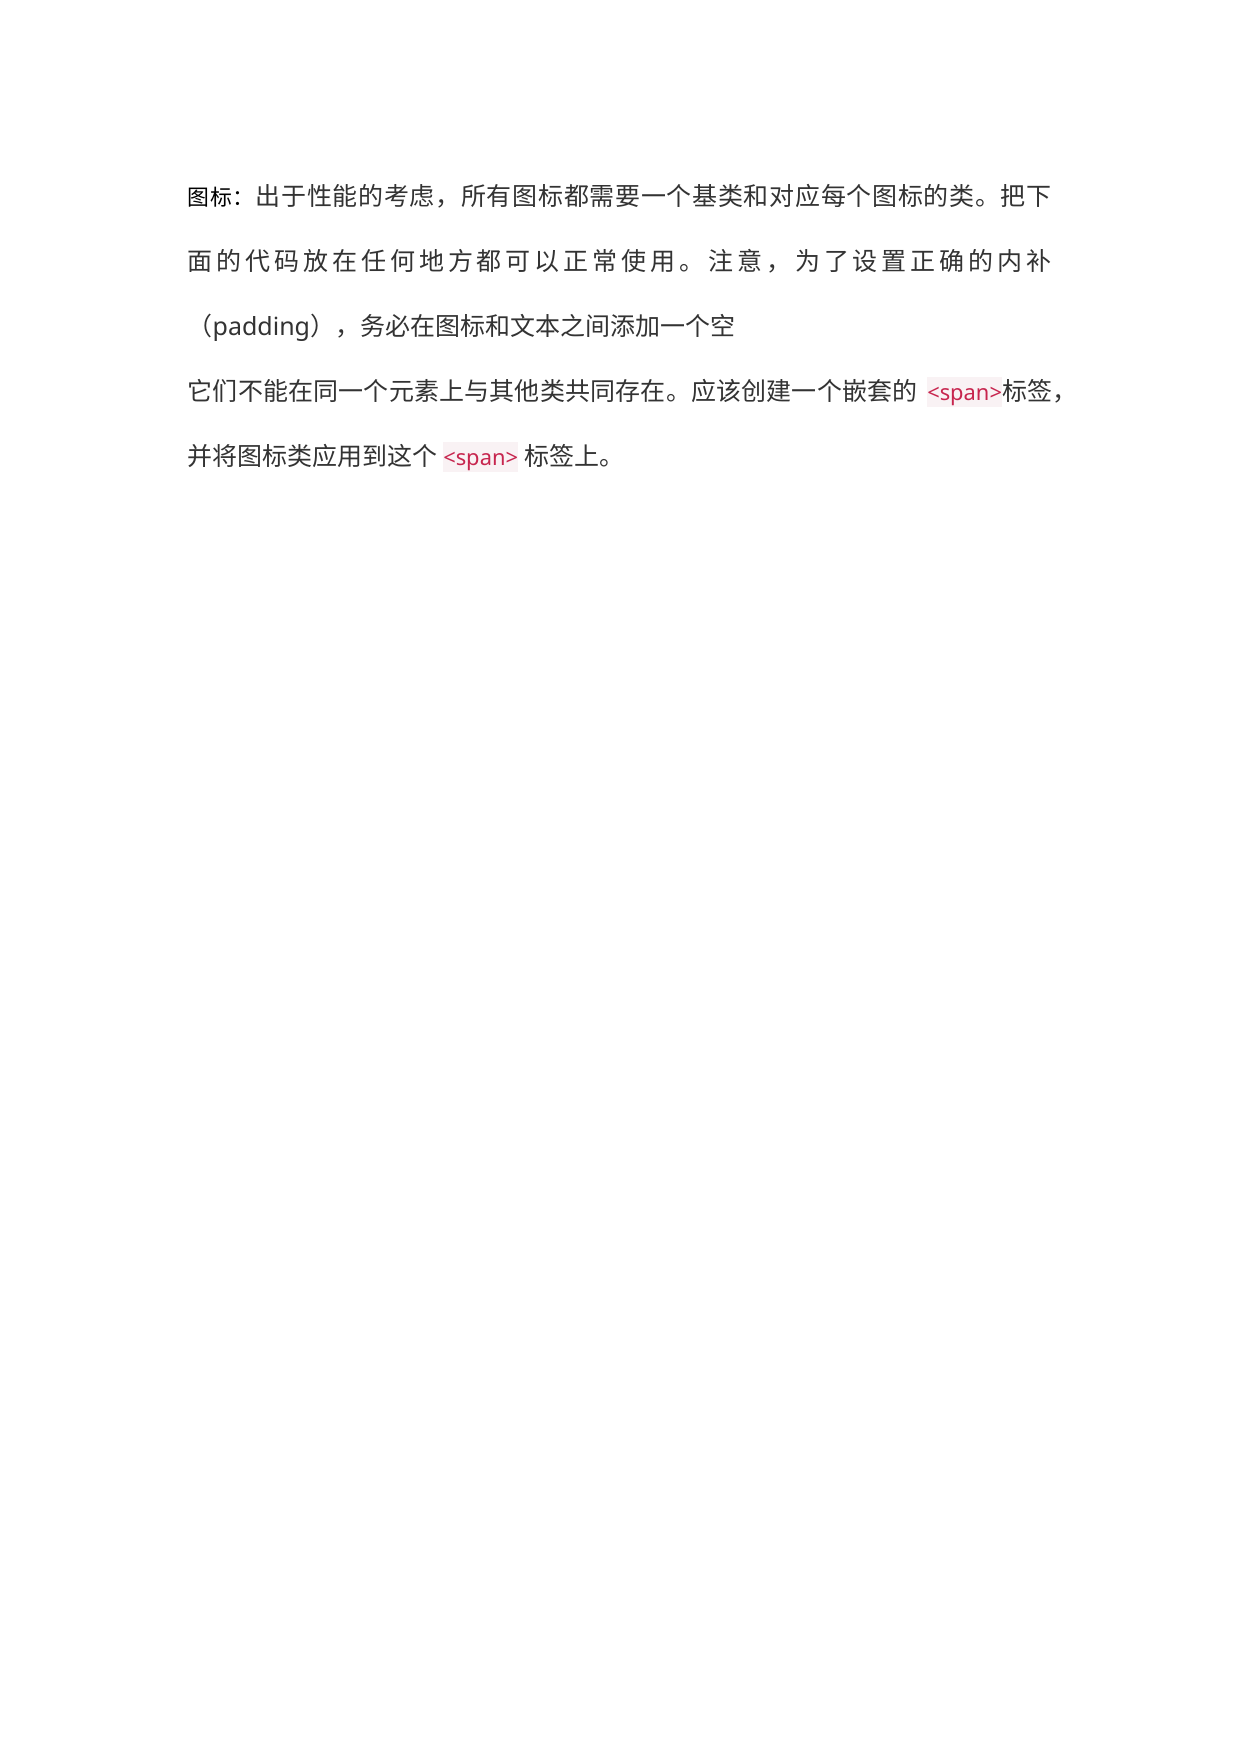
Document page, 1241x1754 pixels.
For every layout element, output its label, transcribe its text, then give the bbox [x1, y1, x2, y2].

text 图标：出于性能的考虑，所有图标都需要一个基类和对应每个图标的类。把下面的代码放在任何地方都可以正常使用。注意，为了设置正确的内补（padding），务必在图标和文本之间添加一个空 [187, 162, 1053, 357]
text 它们不能在同一个元素上与其他类共同存在。应该创建一个嵌套的 <span>标签，并将图标类应用到这个 <span> 标签上。 [187, 357, 1053, 487]
